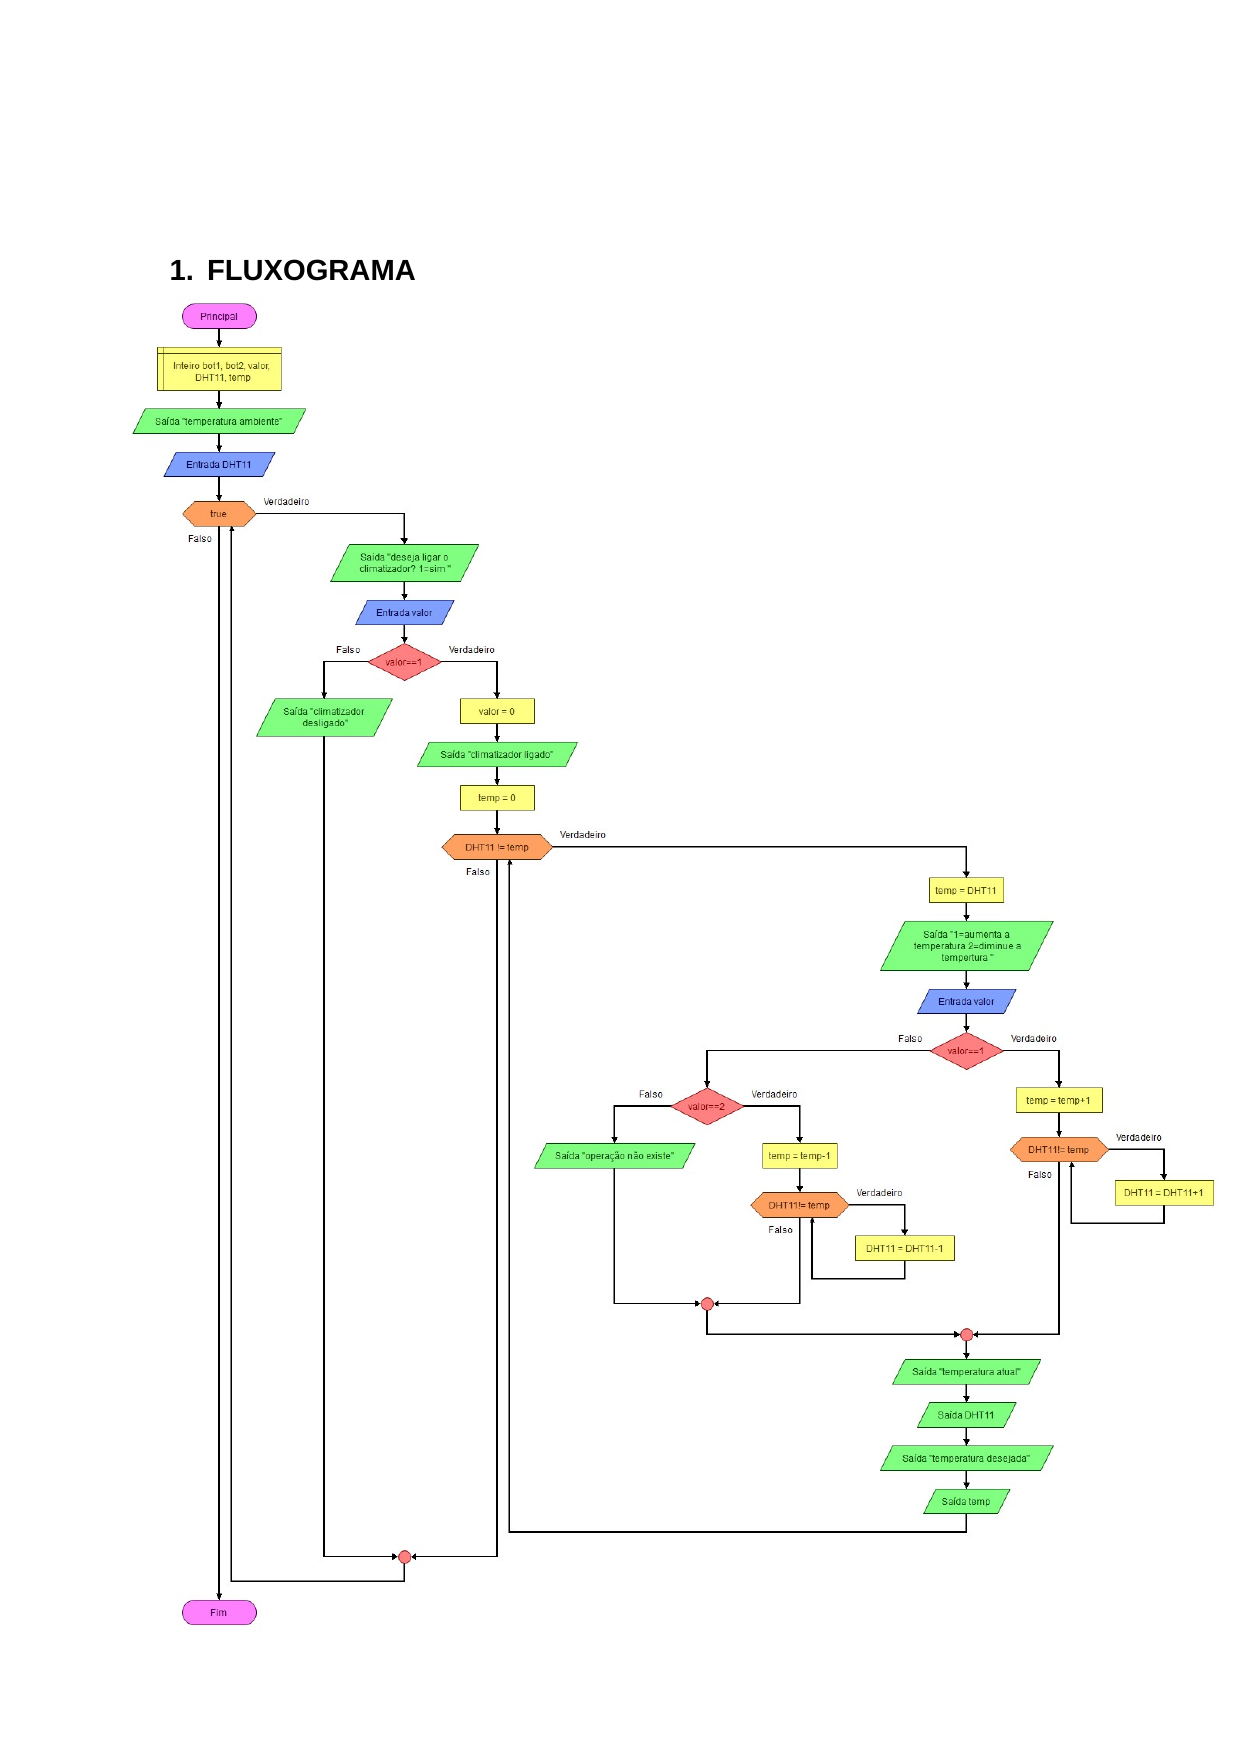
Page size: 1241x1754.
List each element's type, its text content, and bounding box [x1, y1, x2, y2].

subtitle FLUXOGRAMA [169, 253, 1219, 286]
picture [126, 297, 1220, 1631]
